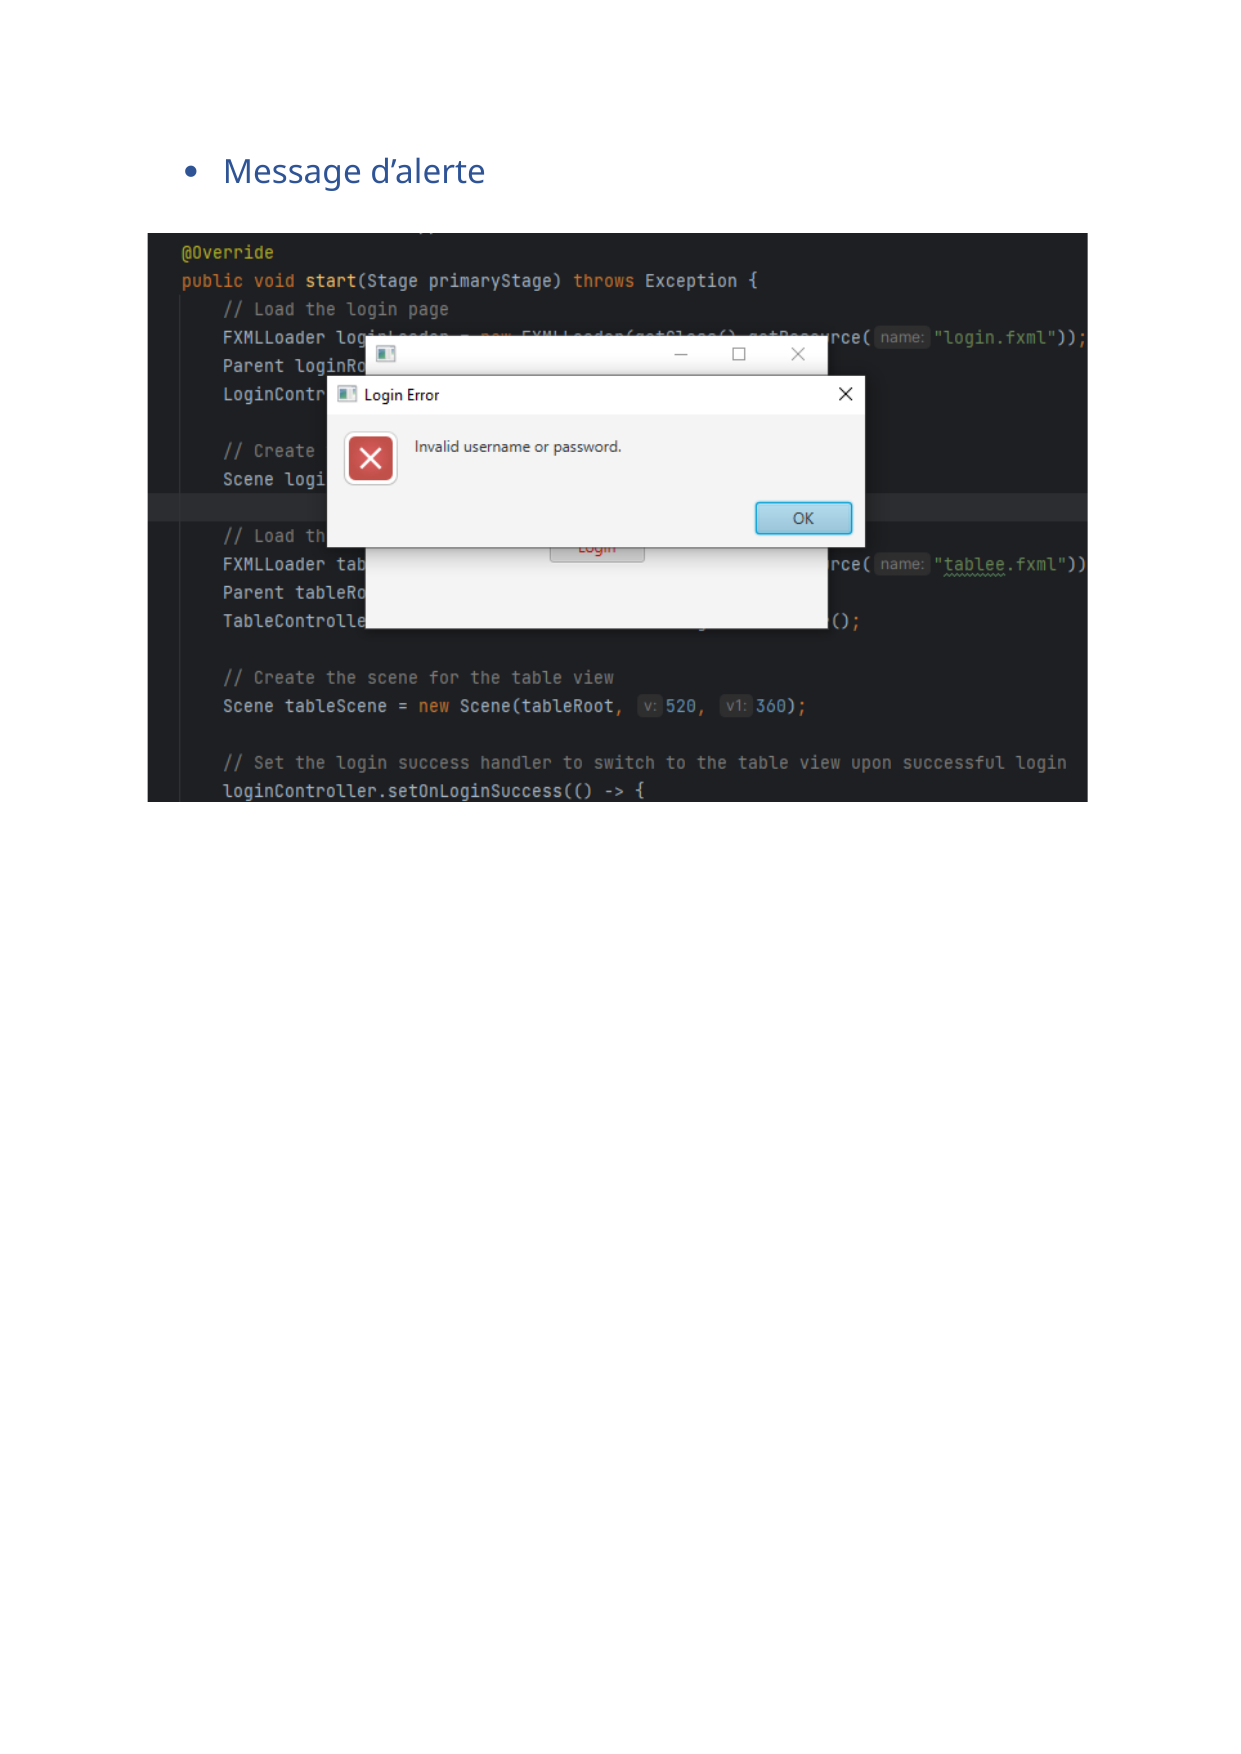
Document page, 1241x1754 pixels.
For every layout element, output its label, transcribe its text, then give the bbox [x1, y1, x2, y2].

subtitle Message d’alerte [185, 148, 1093, 193]
picture [147, 233, 1088, 802]
